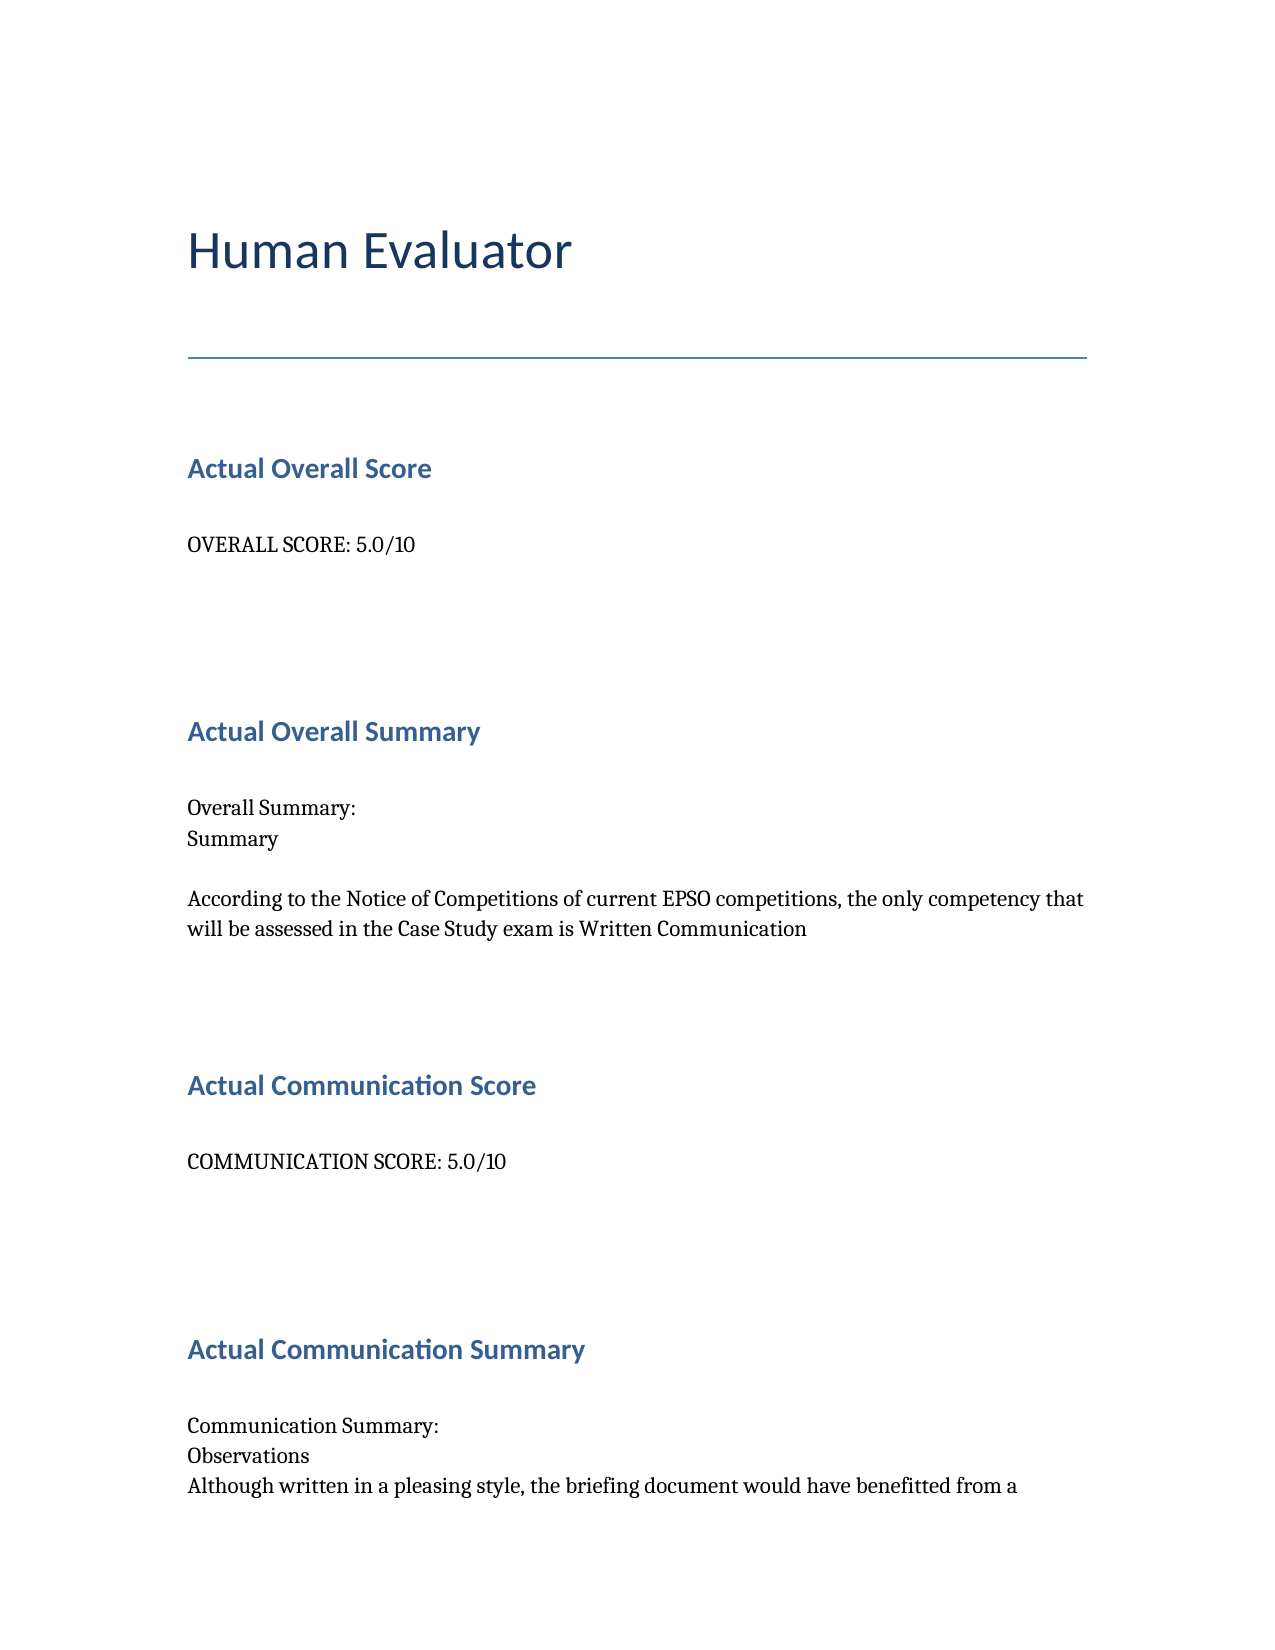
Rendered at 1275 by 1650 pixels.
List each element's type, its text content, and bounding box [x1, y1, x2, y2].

text Overall Summary: Summary According to the Notice of Competitions of current EPSO competitions, the only competency that will be assessed in the Case Study exam is Written Communication [187, 795, 1087, 972]
subtitle Actual Communication Summary [187, 1290, 1087, 1407]
title Human Evaluator [187, 150, 1087, 359]
subtitle Actual Communication Score [187, 1026, 1087, 1144]
text COMMUNICATION SCORE: 5.0/10 [187, 1149, 1087, 1236]
text OVERALL SCORE: 5.0/10 [187, 532, 1087, 618]
subtitle Actual Overall Score [187, 409, 1087, 526]
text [187, 1413, 1087, 1499]
subtitle Actual Overall Summary [187, 672, 1087, 790]
